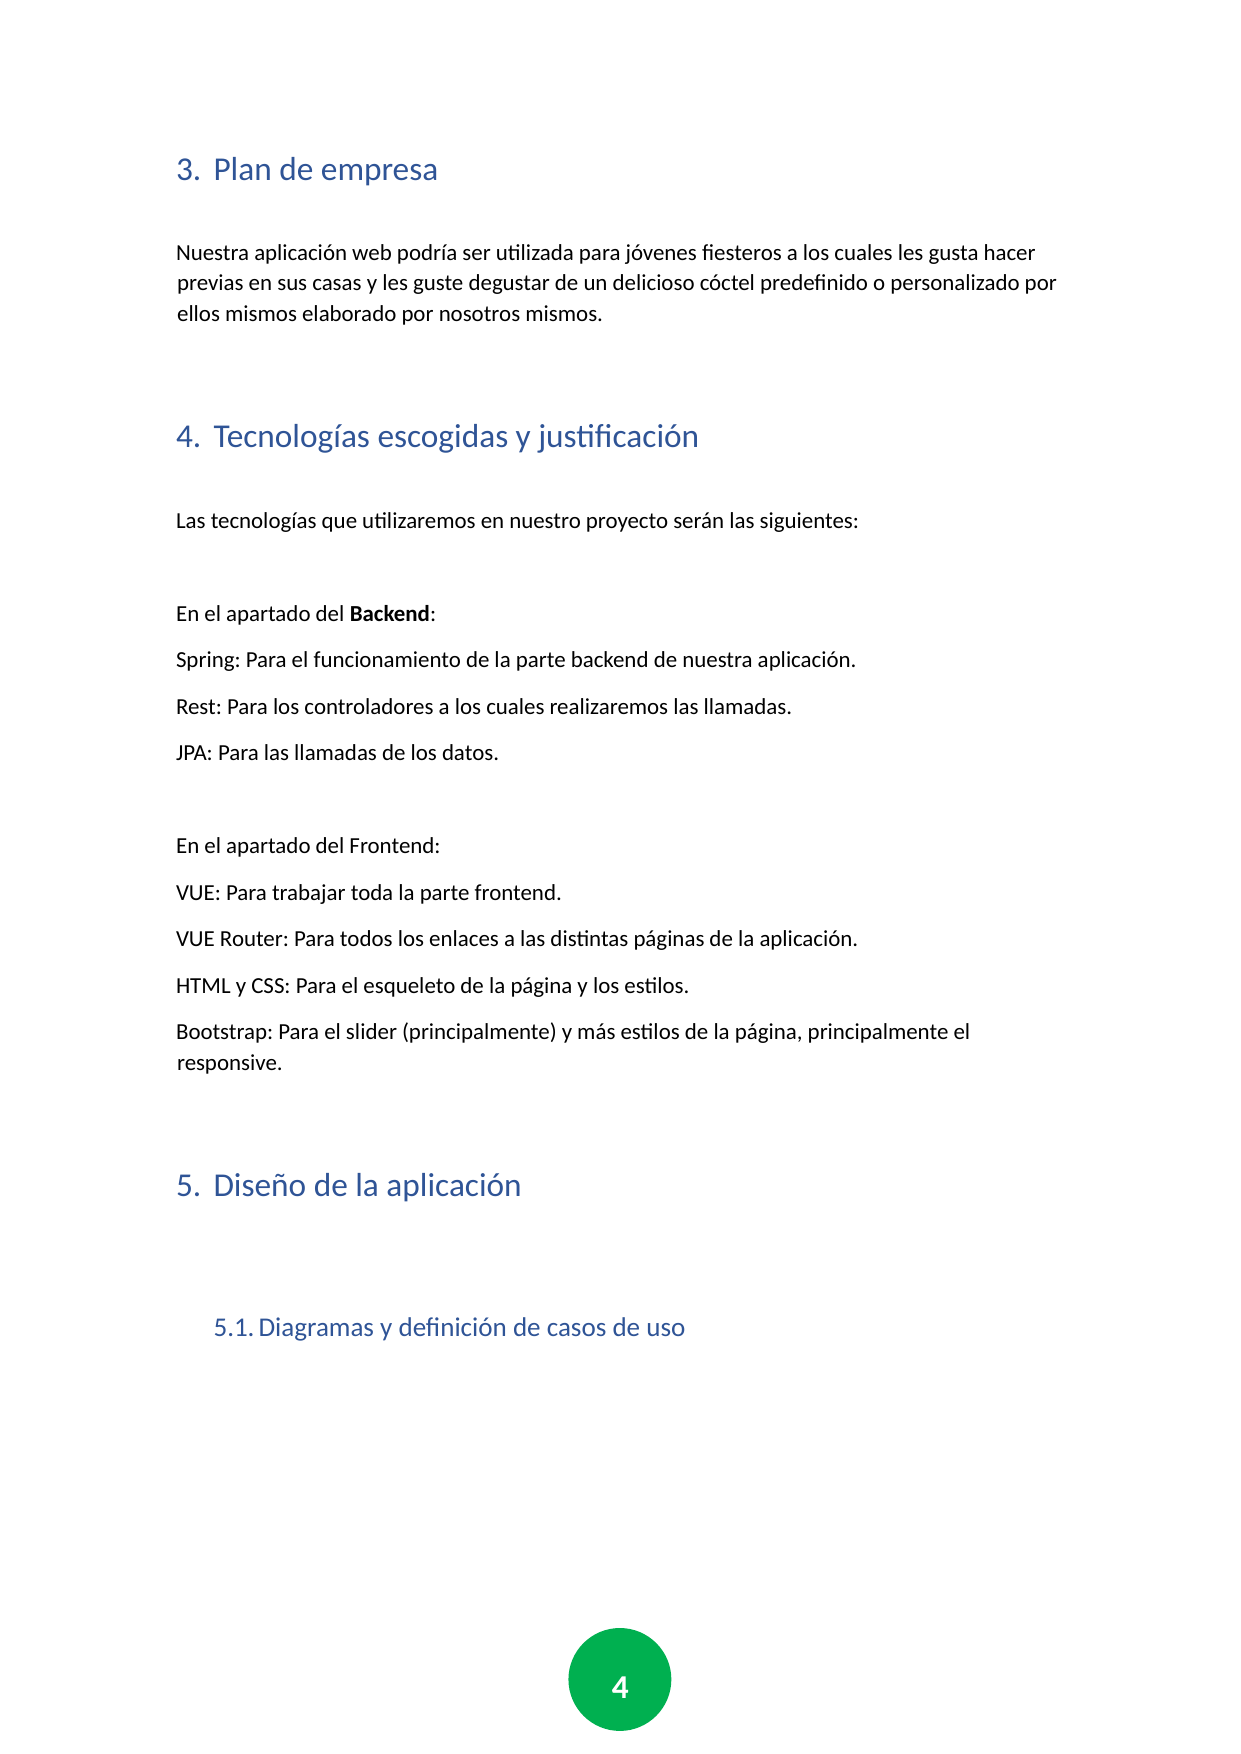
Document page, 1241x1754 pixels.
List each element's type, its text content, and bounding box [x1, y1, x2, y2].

text Spring: Para el funcionamiento de la parte backend de nuestra aplicación. [176, 646, 1067, 673]
text Las tecnologías que utilizaremos en nuestro proyecto serán las siguientes: [176, 506, 1067, 534]
text Bootstrap: Para el slider (principalmente) y más estilos de la página, principalmente el responsive. [176, 1017, 1067, 1076]
text Nuestra aplicación web podría ser utilizada para jóvenes fiesteros a los cuales les gusta hacer previas en sus casas y les guste degustar de un delicioso cóctel predefinido o personalizado por ellos mismos elaborado por nosotros mismos. [176, 238, 1067, 327]
text HTML y CSS: Para el esqueleto de la página y los estilos. [176, 971, 1067, 999]
text VUE Router: Para todos los enlaces a las distintas páginas de la aplicación. [176, 924, 1067, 952]
text Rest: Para los controladores a los cuales realizaremos las llamadas. [176, 692, 1067, 720]
subtitle Tecnologías escogidas y justificación [176, 415, 1063, 456]
text VUE: Para trabajar toda la parte frontend. [176, 878, 1067, 906]
text JPA: Para las llamadas de los datos. [176, 738, 1067, 766]
subtitle Diagramas y definición de casos de uso [213, 1310, 1063, 1343]
text En el apartado del Frontend: [176, 832, 1067, 859]
subtitle Plan de empresa [176, 148, 1063, 188]
text En el apartado del Backend: [176, 599, 1067, 627]
subtitle Diseño de la aplicación [176, 1164, 1063, 1205]
